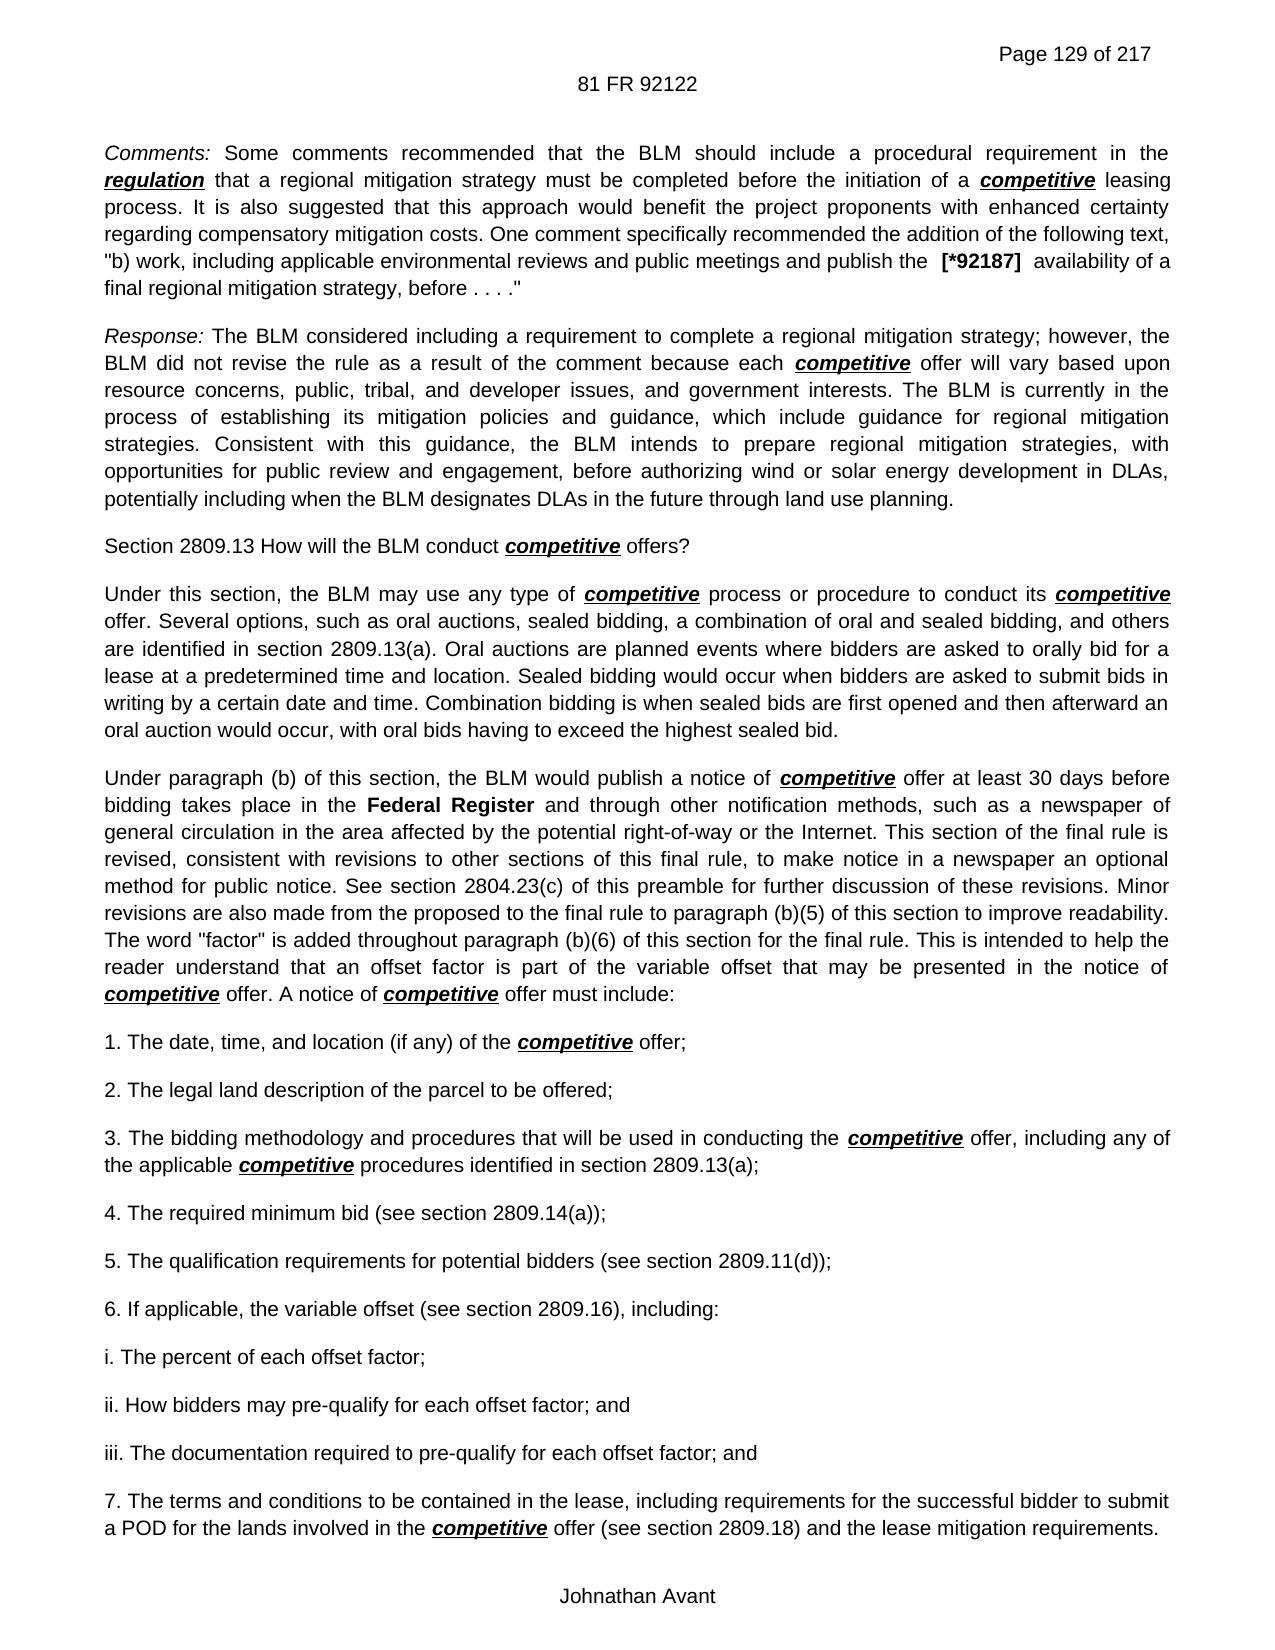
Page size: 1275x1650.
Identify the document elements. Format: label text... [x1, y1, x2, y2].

text ii. How bidders may pre-qualify for each offset factor; and [104, 1389, 1171, 1417]
text i. The percent of each offset factor; [104, 1342, 1171, 1369]
text iii. The documentation required to pre-qualify for each offset factor; and [104, 1437, 1171, 1464]
text Under paragraph (b) of this section, the BLM would publish a notice of competitive offer at least 30 days before bidding takes place in the Federal Register and through other notification methods, such as a newspaper of general circulation in the area affected by the potential right-of-way or the Internet. This section of the final rule is revised, consistent with revisions to other sections of this final rule, to make notice in a newspaper an optional method for public notice. See section 2804.23(c) of this preamble for further discussion of these revisions. Minor revisions are also made from the proposed to the final rule to paragraph (b)(5) of this section to improve readability. The word "factor" is added throughout paragraph (b)(6) of this section for the final rule. This is intended to help the reader understand that an offset factor is part of the variable offset that may be presented in the notice of competitive offer. A notice of competitive offer must include: [104, 762, 1171, 1006]
text 4. The required minimum bid (see section 2809.14(a)); [104, 1198, 1171, 1225]
text Response: The BLM considered including a requirement to complete a regional mitigation strategy; however, the BLM did not revise the rule as a result of the comment because each competitive offer will vary based upon resource concerns, public, tribal, and developer issues, and government interests. The BLM is currently in the process of establishing its mitigation policies and guidance, which include guidance for regional mitigation strategies. Consistent with this guidance, the BLM intends to prepare regional mitigation strategies, with opportunities for public review and engagement, before authorizing wind or solar energy development in DLAs, potentially including when the BLM designates DLAs in the future through land use planning. [104, 321, 1171, 510]
text Under this section, the BLM may use any type of competitive process or procedure to conduct its competitive offer. Several options, such as oral auctions, sealed bidding, a combination of oral and sealed bidding, and others are identified in section 2809.13(a). Oral auctions are planned events where bidders are asked to orally bid for a lease at a predetermined time and location. Sealed bidding would occur when bidders are asked to submit bids in writing by a certain date and time. Combination bidding is when sealed bids are first opened and then afterward an oral auction would occur, with oral bids having to exceed the highest sealed bid. [104, 579, 1171, 742]
text 7. The terms and conditions to be contained in the lease, including requirements for the successful bidder to submit a POD for the lands involved in the competitive offer (see section 2809.18) and the lease mitigation requirements. [104, 1485, 1171, 1539]
text 6. If applicable, the variable offset (see section 2809.16), including: [104, 1294, 1171, 1321]
text 3. The bidding methodology and procedures that will be used in conducting the competitive offer, including any of the applicable competitive procedures identified in section 2809.13(a); [104, 1123, 1171, 1177]
text Section 2809.13 How will the BLM conduct competitive offers? [104, 531, 1171, 558]
text 1. The date, time, and location (if any) of the competitive offer; [104, 1027, 1171, 1054]
text 5. The qualification requirements for potential bidders (see section 2809.11(d)); [104, 1246, 1171, 1273]
text Comments: Some comments recommended that the BLM should include a procedural requirement in the regulation that a regional mitigation strategy must be completed before the initiation of a competitive leasing process. It is also suggested that this approach would benefit the project proponents with enhanced certainty regarding compensatory mitigation costs. One comment specifically recommended the addition of the following text, "b) work, including applicable environmental reviews and public meetings and publish the [*92187] availability of a final regional mitigation strategy, before . . . ." [104, 137, 1171, 300]
text 2. The legal land description of the parcel to be offered; [104, 1075, 1171, 1102]
